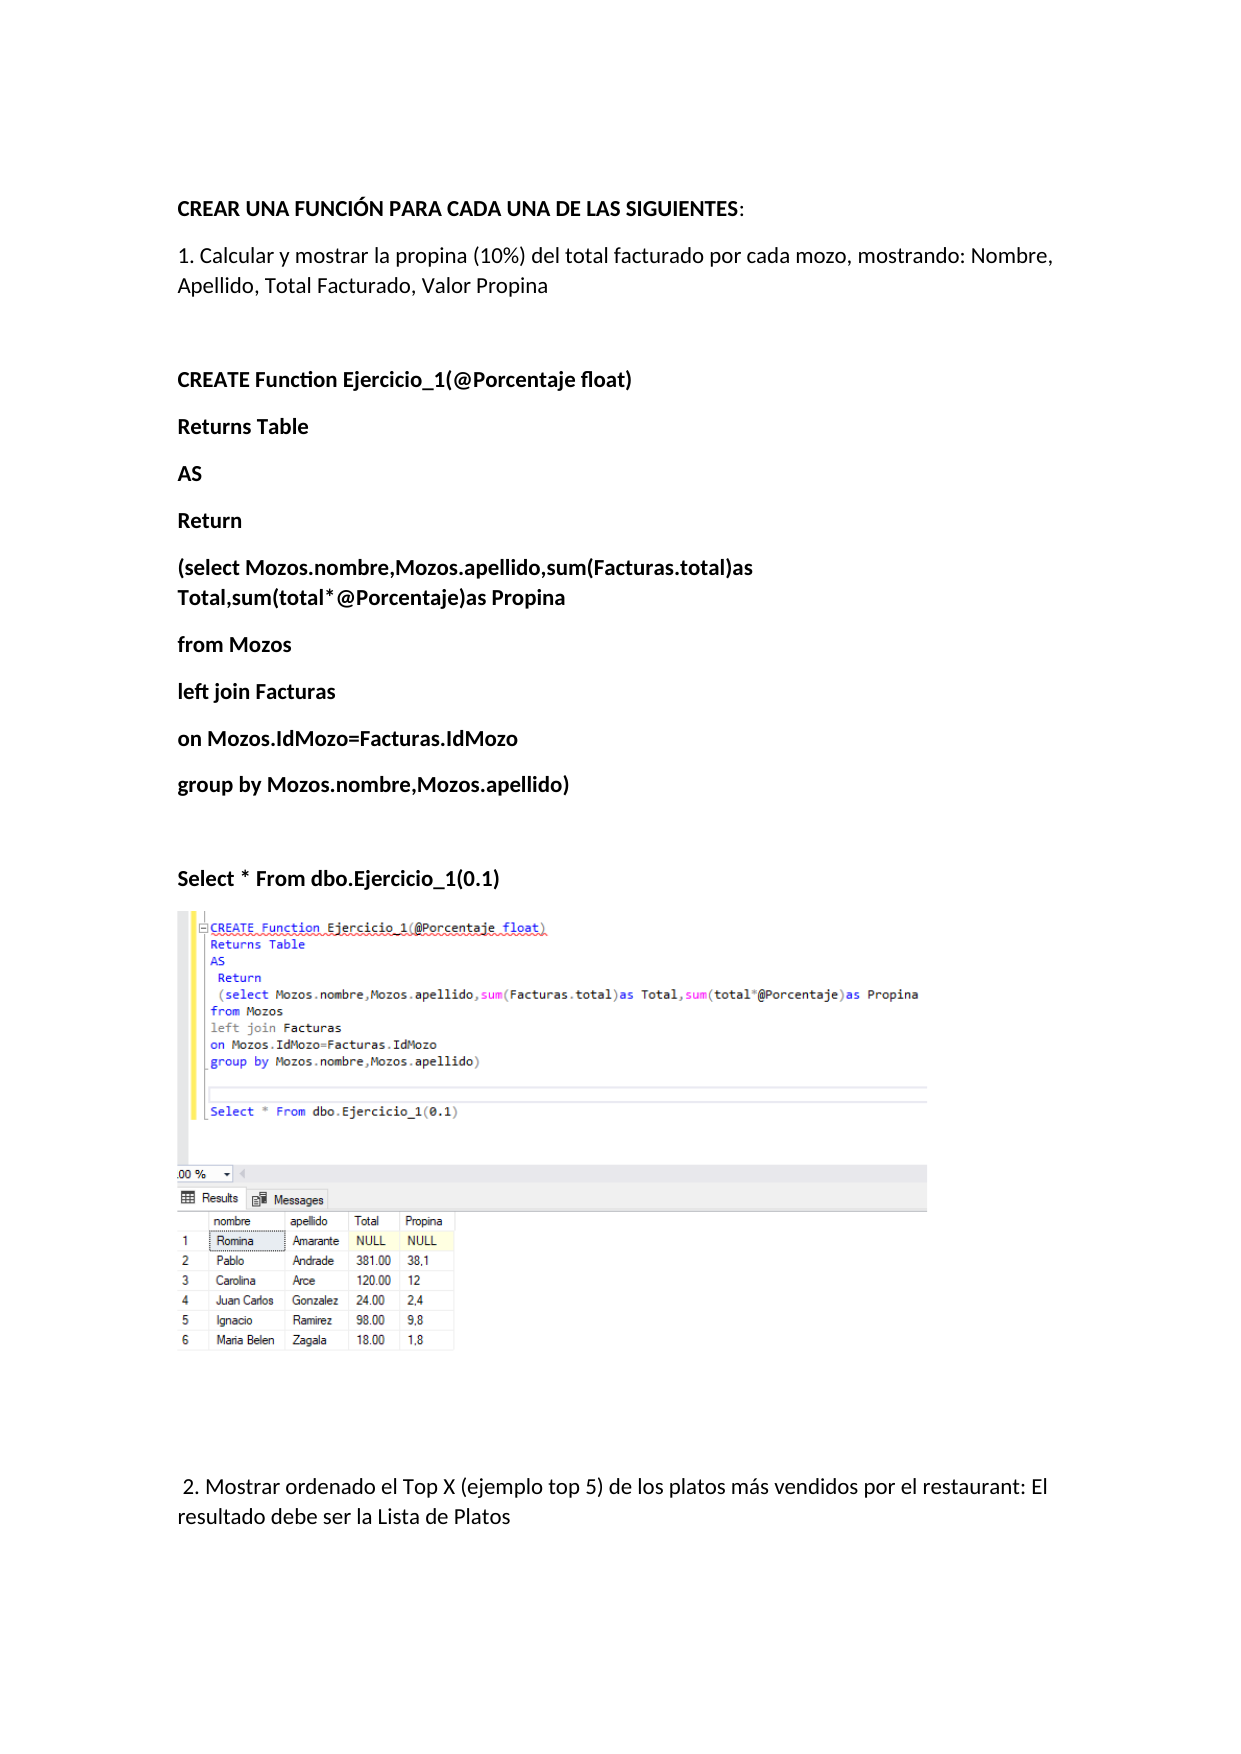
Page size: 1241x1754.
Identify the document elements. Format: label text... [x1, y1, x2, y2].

text Select * From dbo.Ejercicio_1(0.1) [177, 864, 1063, 892]
text on Mozos.IdMozo=Facturas.IdMozo [177, 724, 1063, 752]
text from Mozos [177, 630, 1063, 658]
text 1. Calcular y mostrar la propina (10%) del total facturado por cada mozo, mostrando: Nombre, Apellido, Total Facturado, Valor Propina [177, 241, 1063, 299]
text 2. Mostrar ordenado el Top X (ejemplo top 5) de los platos más vendidos por el restaurant: El resultado debe ser la Lista de Platos [177, 1472, 1063, 1530]
picture [177, 911, 928, 1360]
text group by Mozos.nombre,Mozos.apellido) [177, 771, 1063, 798]
text CREATE Function Ejercicio_1(@Porcentaje float) [177, 365, 1063, 393]
text AS [177, 459, 1063, 487]
text (select Mozos.nombre,Mozos.apellido,sum(Facturas.total)as Total,sum(total*@Porcentaje)as Propina [177, 553, 1063, 611]
text Return [177, 506, 1063, 534]
text left join Facturas [177, 677, 1063, 705]
text Returns Table [177, 412, 1063, 440]
text CREAR UNA FUNCIÓN PARA CADA UNA DE LAS SIGUIENTES: [177, 194, 1063, 222]
